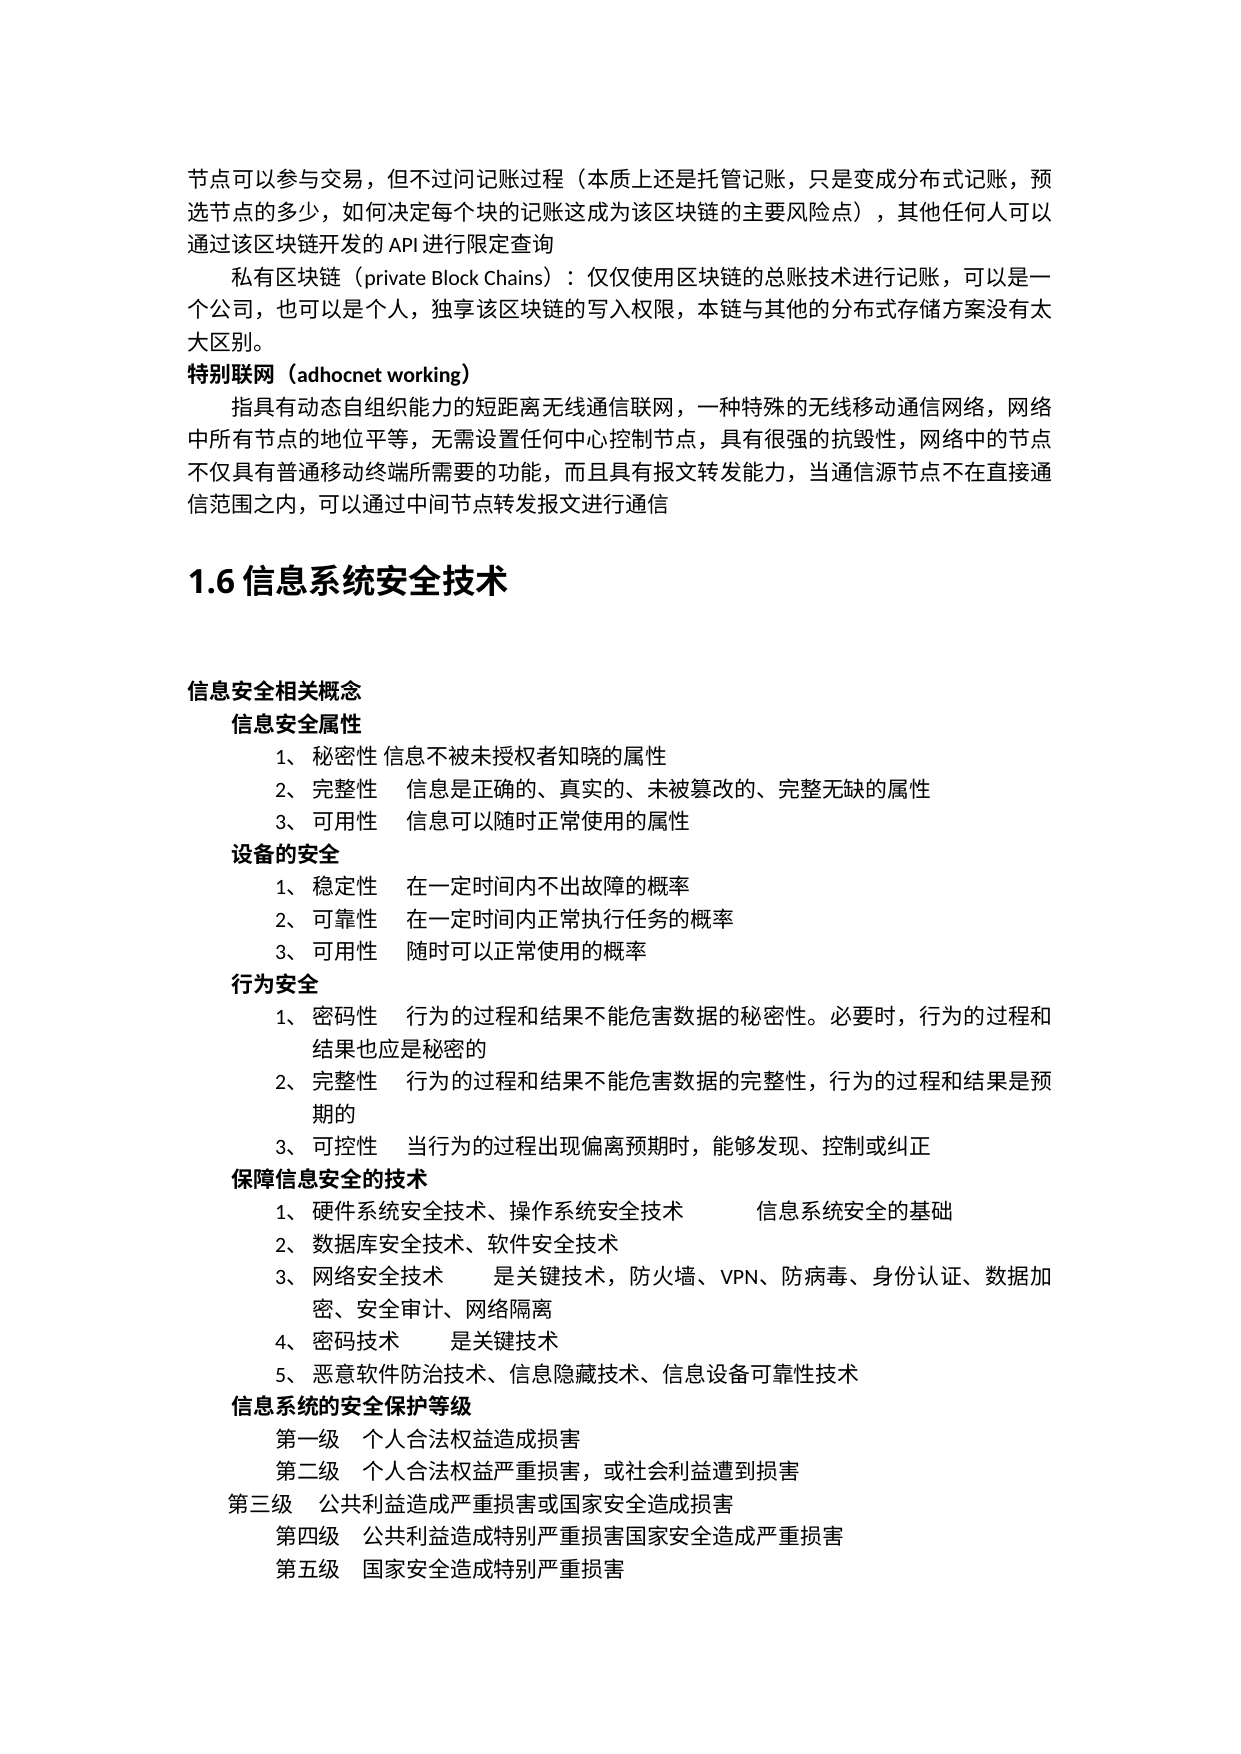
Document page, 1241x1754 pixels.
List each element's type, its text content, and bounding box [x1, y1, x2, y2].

text 行为安全 [187, 966, 1053, 999]
list 恶意软件防治技术、信息隐藏技术、信息设备可靠性技术 [275, 1356, 1053, 1389]
list 完整性 行为的过程和结果不能危害数据的完整性，行为的过程和结果是预期的 [275, 1064, 1053, 1129]
text 设备的安全 [187, 836, 1053, 869]
text 特别联网（adhocnet working） [187, 357, 1053, 389]
text 信息系统的安全保护等级 [187, 1389, 1053, 1421]
text 指具有动态自组织能力的短距离无线通信联网，一种特殊的无线移动通信网络，网络中所有节点的地位平等，无需设置任何中心控制节点，具有很强的抗毁性，网络中的节点不仅具有普通移动终端所需要的功能，而且具有报文转发能力，当通信源节点不在直接通信范围之内，可以通过中间节点转发报文进行通信 [187, 389, 1053, 519]
list 可用性 信息可以随时正常使用的属性 [275, 804, 1053, 836]
list 可用性 随时可以正常使用的概率 [275, 934, 1053, 966]
list 完整性 信息是正确的、真实的、未被篡改的、完整无缺的属性 [275, 771, 1053, 804]
text 信息安全相关概念 [187, 674, 1053, 706]
text 信息安全属性 [187, 706, 1053, 739]
list 硬件系统安全技术、操作系统安全技术 信息系统安全的基础 [275, 1194, 1053, 1226]
text 第五级 国家安全造成特别严重损害 [187, 1551, 1053, 1584]
text 保障信息安全的技术 [187, 1161, 1053, 1194]
text 第四级 公共利益造成特别严重损害国家安全造成严重损害 [187, 1519, 1053, 1551]
list 网络安全技术 是关键技术，防火墙、VPN、防病毒、身份认证、数据加密、安全审计、网络隔离 [275, 1259, 1053, 1324]
list 可靠性 在一定时间内正常执行任务的概率 [275, 901, 1053, 934]
text 私有区块链（private Block Chains）：仅仅使用区块链的总账技术进行记账，可以是一个公司，也可以是个人，独享该区块链的写入权限，本链与其他的分布式存储方案没有太大区别。 [187, 259, 1053, 357]
list 可控性 当行为的过程出现偏离预期时，能够发现、控制或纠正 [275, 1129, 1053, 1161]
text 第一级 个人合法权益造成损害 [187, 1421, 1053, 1454]
list 密码技术 是关键技术 [275, 1324, 1053, 1356]
text 第二级 个人合法权益严重损害，或社会利益遭到损害 [187, 1454, 1053, 1486]
subtitle 1.6信息系统安全技术 [187, 547, 1053, 612]
text 第三级 公共利益造成严重损害或国家安全造成损害 [187, 1486, 1053, 1519]
list 稳定性 在一定时间内不出故障的概率 [275, 869, 1053, 901]
list 数据库安全技术、软件安全技术 [275, 1226, 1053, 1259]
list 秘密性 信息不被未授权者知晓的属性 [275, 739, 1053, 771]
list 密码性 行为的过程和结果不能危害数据的秘密性。必要时，行为的过程和结果也应是秘密的 [275, 999, 1053, 1064]
